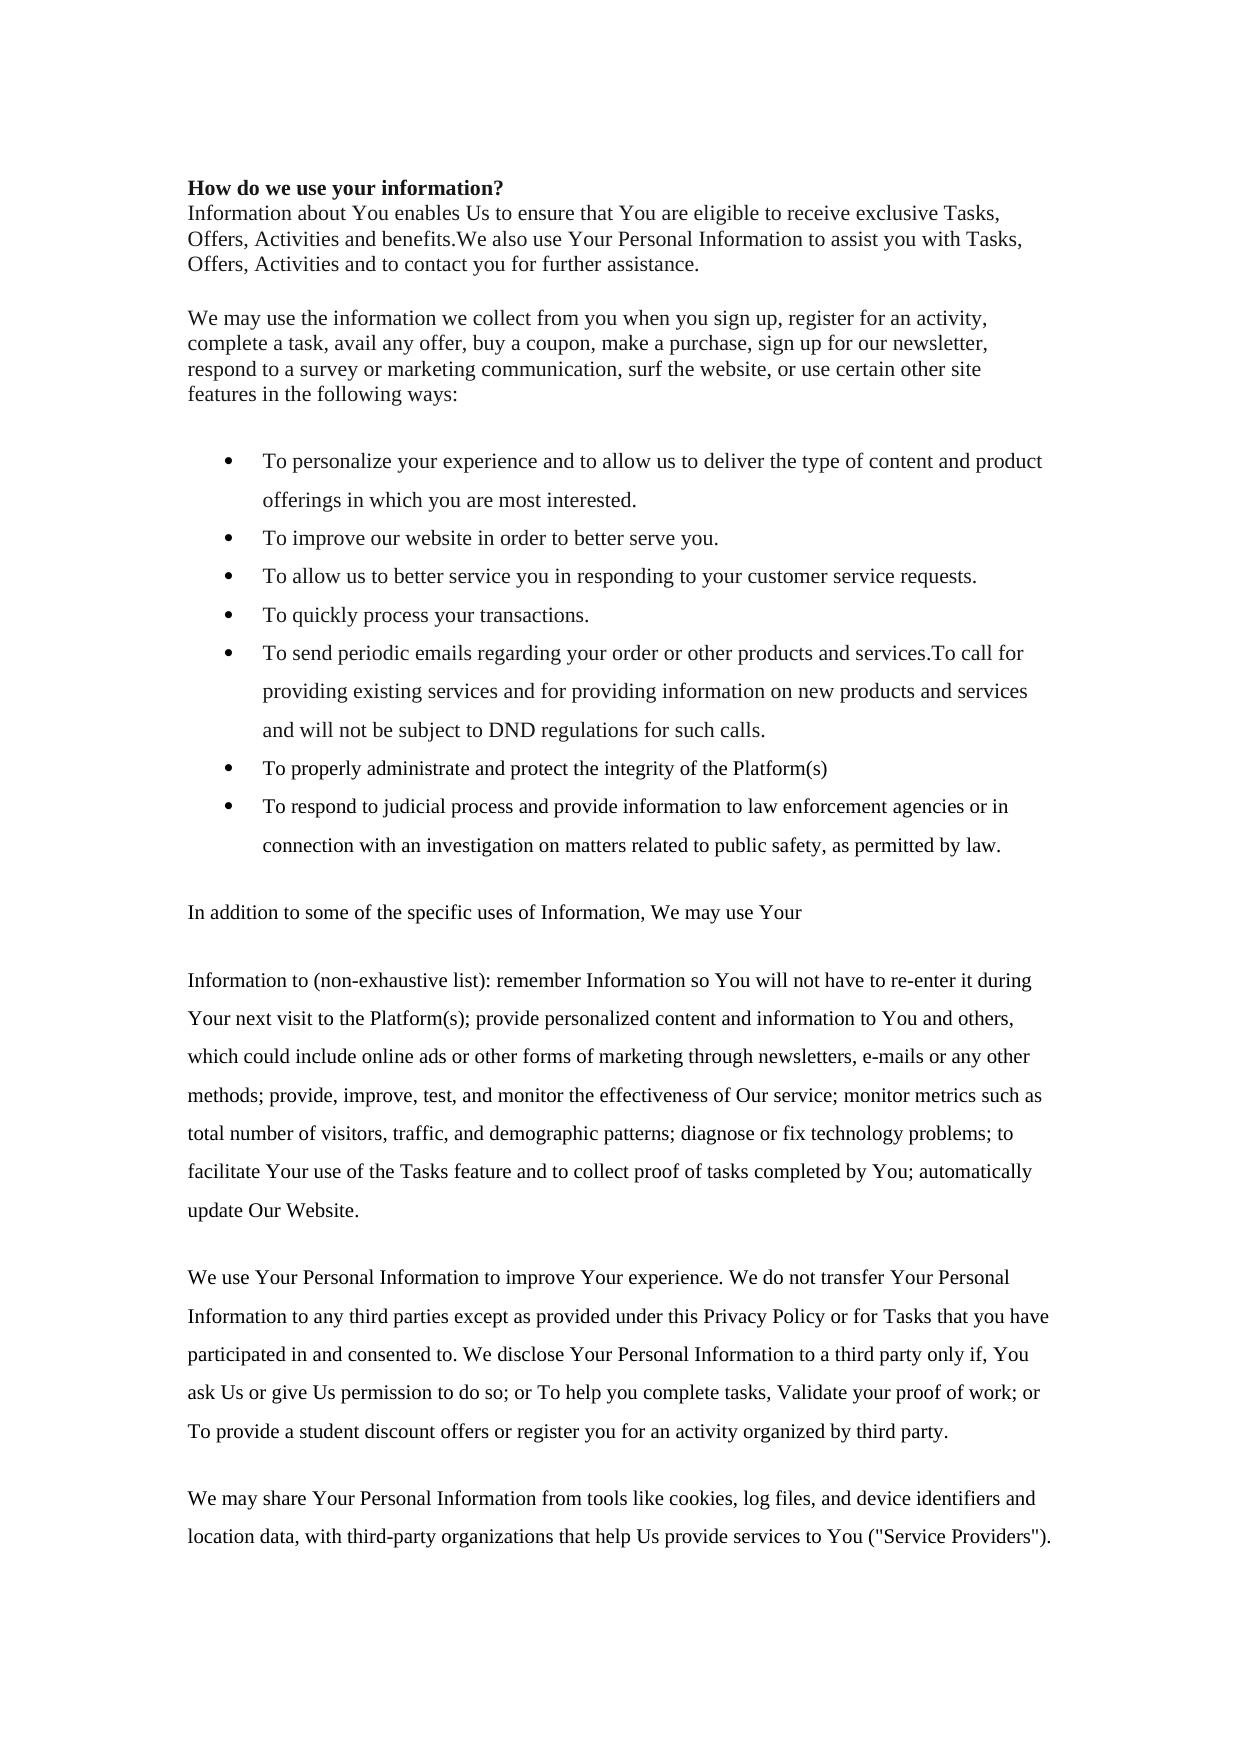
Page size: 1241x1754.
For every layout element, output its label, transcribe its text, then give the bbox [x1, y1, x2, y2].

list To personalize your experience and to allow us to deliver the type of content and product offerings in which you are most interested. [225, 435, 1053, 512]
list Information to (non-exhaustive list): remember Information so You will not have to re-enter it during Your next visit to the Platform(s); provide personalized content and information to You and others, which could include online ads or other forms of marketing through newsletters, e-mails or any other methods; provide, improve, test, and monitor the effectiveness of Our service; monitor metrics such as total number of visitors, traffic, and demographic patterns; diagnose or fix technology problems; to facilitate Your use of the Tasks feature and to collect proof of tasks completed by You; automatically update Our Website. [187, 953, 1053, 1222]
list To improve our website in order to better serve you. [225, 512, 1053, 550]
list To send periodic emails regarding your order or other products and services.To call for providing existing services and for providing information on new products and services and will not be subject to DND regulations for such calls. [225, 627, 1053, 742]
list To allow us to better service you in responding to your customer service requests. [225, 550, 1053, 588]
list We may share Your Personal Information from tools like cookies, log files, and device identifiers and location data, with third-party organizations that help Us provide services to You ("Service Providers"). [187, 1472, 1053, 1548]
list In addition to some of the specific uses of Information, We may use Your [187, 886, 1053, 924]
list To properly administrate and protect the integrity of the Platform(s) [225, 742, 1053, 780]
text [187, 150, 1053, 276]
list We use Your Personal Information to improve Your experience. We do not transfer Your Personal Information to any third parties except as provided under this Privacy Policy or for Tasks that you have participated in and consented to. We disclose Your Personal Information to a third party only if, You ask Us or give Us permission to do so; or To help you complete tasks, Validate your proof of work; or To provide a student discount offers or register you for an activity organized by third party. [187, 1251, 1053, 1443]
text We may use the information we collect from you when you sign up, register for an activity, complete a task, avail any offer, buy a coupon, make a purchase, sign up for our newsletter, respond to a survey or marketing communication, surf the website, or use certain other site features in the following ways: [187, 305, 1053, 406]
list To respond to judicial process and provide information to law enforcement agencies or in connection with an investigation on matters related to public safety, as permitted by law. [225, 780, 1053, 857]
list To quickly process your transactions. [225, 588, 1053, 627]
